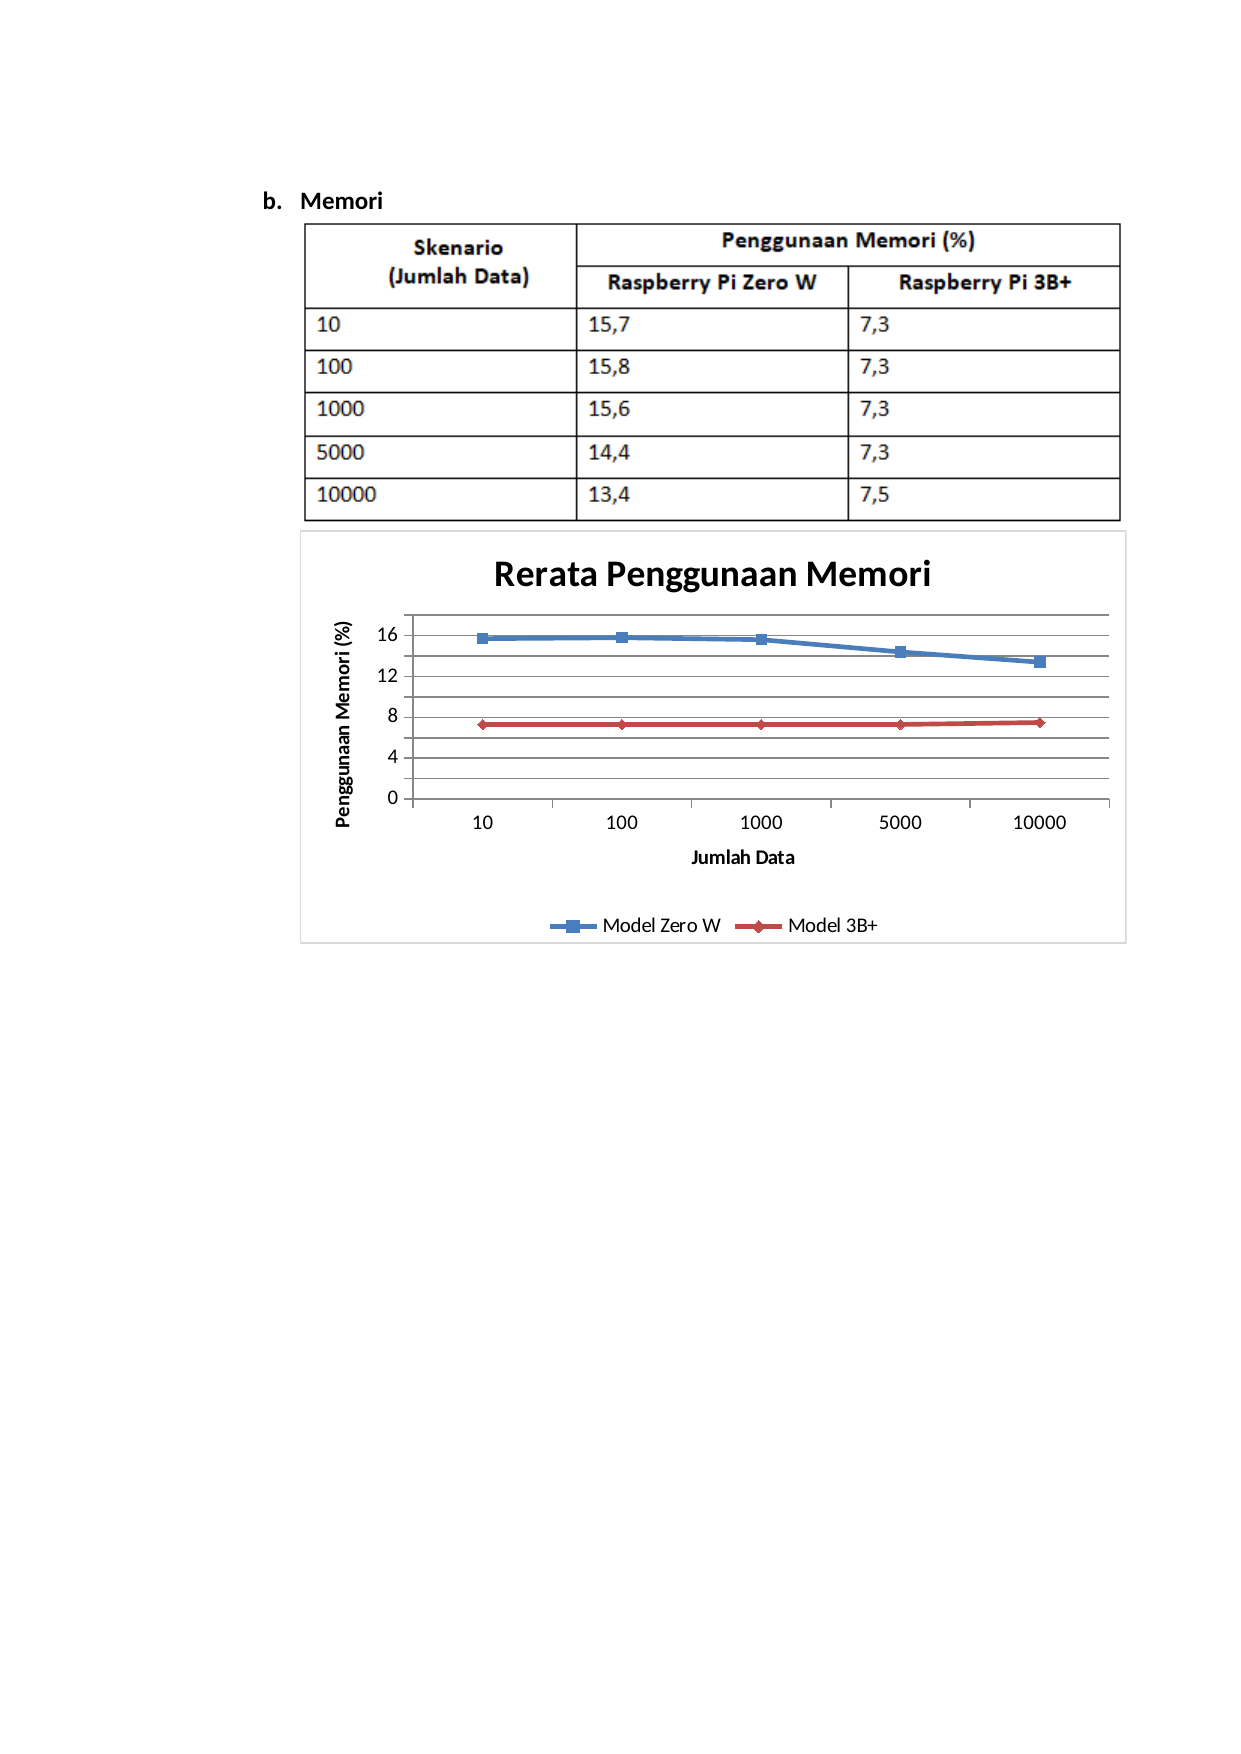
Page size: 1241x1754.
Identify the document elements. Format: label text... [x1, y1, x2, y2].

picture [300, 220, 1127, 526]
list Memori [262, 185, 1090, 216]
